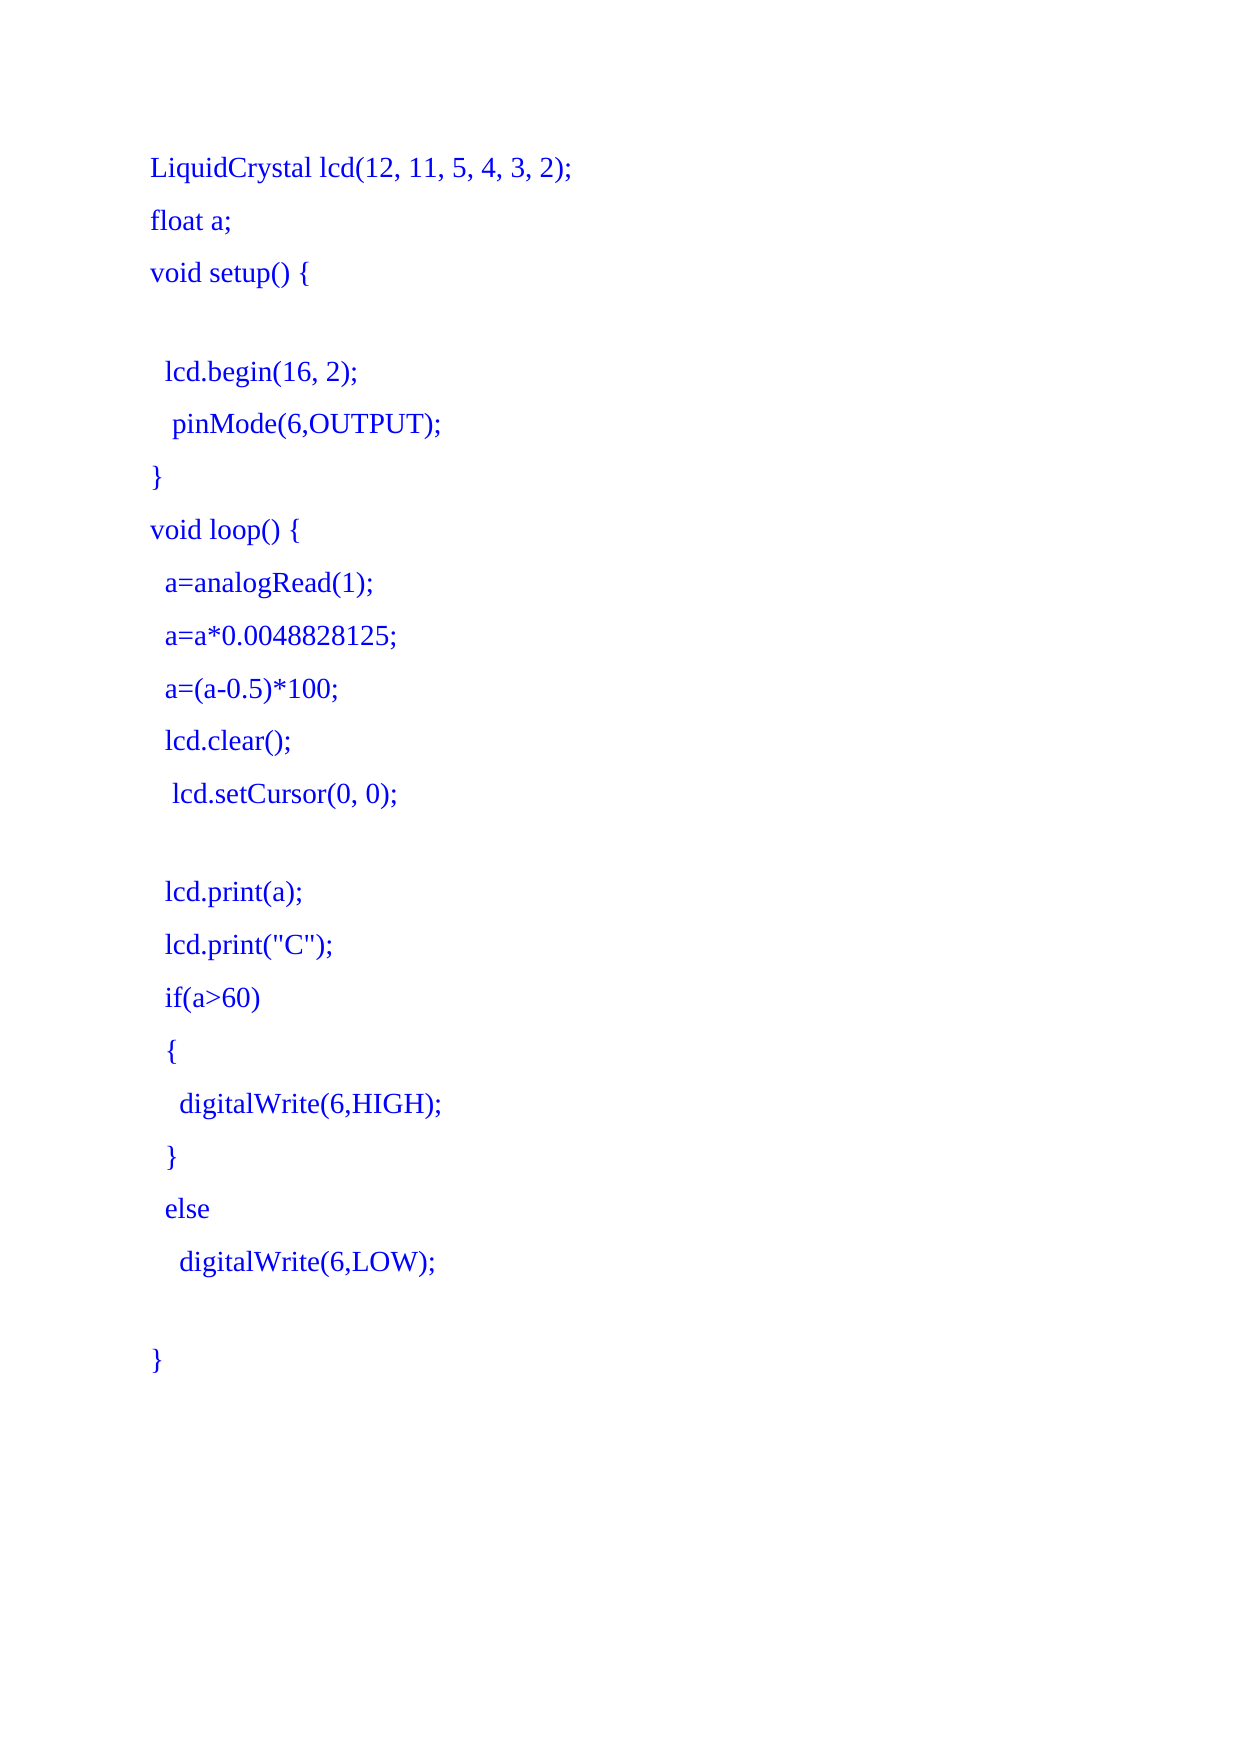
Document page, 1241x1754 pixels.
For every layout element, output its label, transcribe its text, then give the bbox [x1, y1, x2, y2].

text else [150, 1191, 1090, 1225]
text digitalWrite(6,LOW); [150, 1244, 1090, 1278]
text float a; [150, 203, 1090, 236]
text } [150, 459, 1090, 493]
text a=a*0.0048828125; [150, 618, 1090, 651]
text { [150, 1033, 1090, 1067]
text digitalWrite(6,HIGH); [150, 1086, 1090, 1119]
text } [150, 1139, 1090, 1172]
text } [150, 1342, 1090, 1376]
text if(a>60) [150, 980, 1090, 1014]
text void setup() { [150, 256, 1090, 289]
text lcd.setCursor(0, 0); [150, 776, 1090, 810]
text lcd.clear(); [150, 723, 1090, 757]
text LiquidCrystal lcd(12, 11, 5, 4, 3, 2); [150, 150, 1090, 183]
text lcd.begin(16, 2); [150, 354, 1090, 387]
text a=(a-0.5)*100; [150, 671, 1090, 704]
text void loop() { [150, 512, 1090, 546]
text lcd.print(a); [150, 874, 1090, 908]
text pinMode(6,OUTPUT); [150, 407, 1090, 440]
text lcd.print("C"); [150, 927, 1090, 961]
text a=analogRead(1); [150, 565, 1090, 599]
